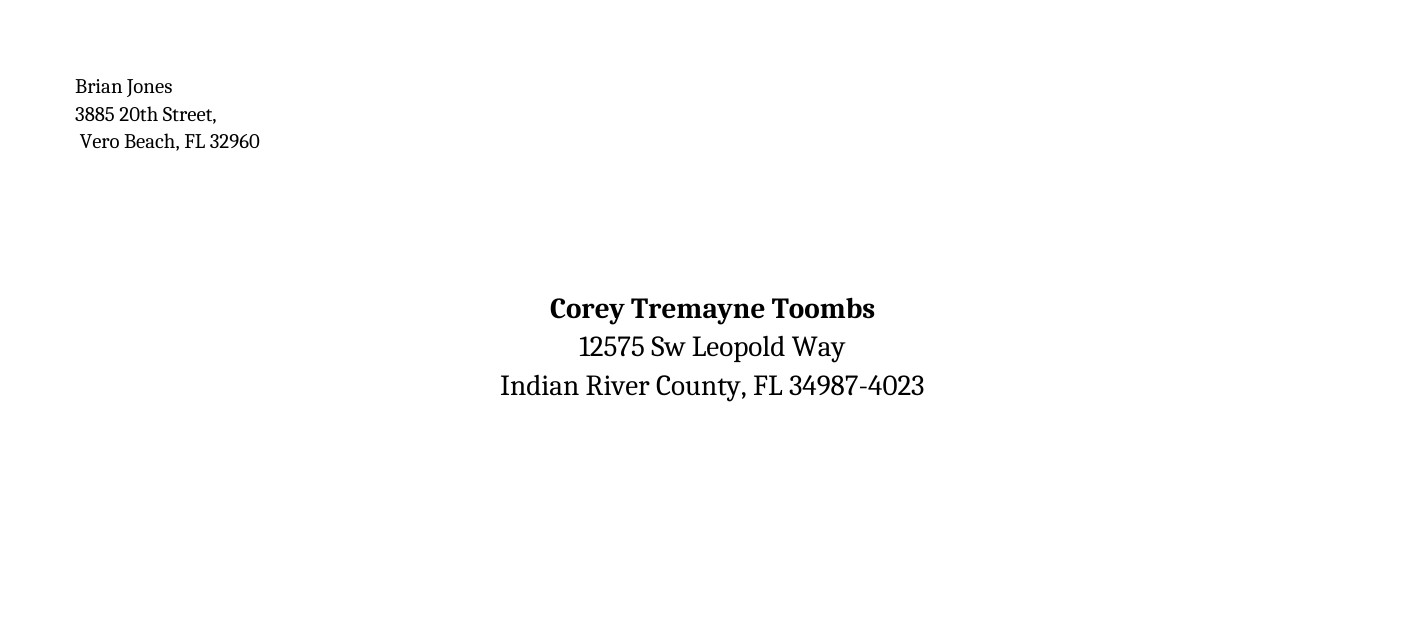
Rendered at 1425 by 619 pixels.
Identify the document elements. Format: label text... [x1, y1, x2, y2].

text Corey Tremayne Toombs 12575 Sw Leopold Way Indian River County, FL 34987-4023 [75, 292, 1350, 402]
text Brian Jones 3885 20th Street, Vero Beach, FL 32960 [75, 75, 1350, 154]
